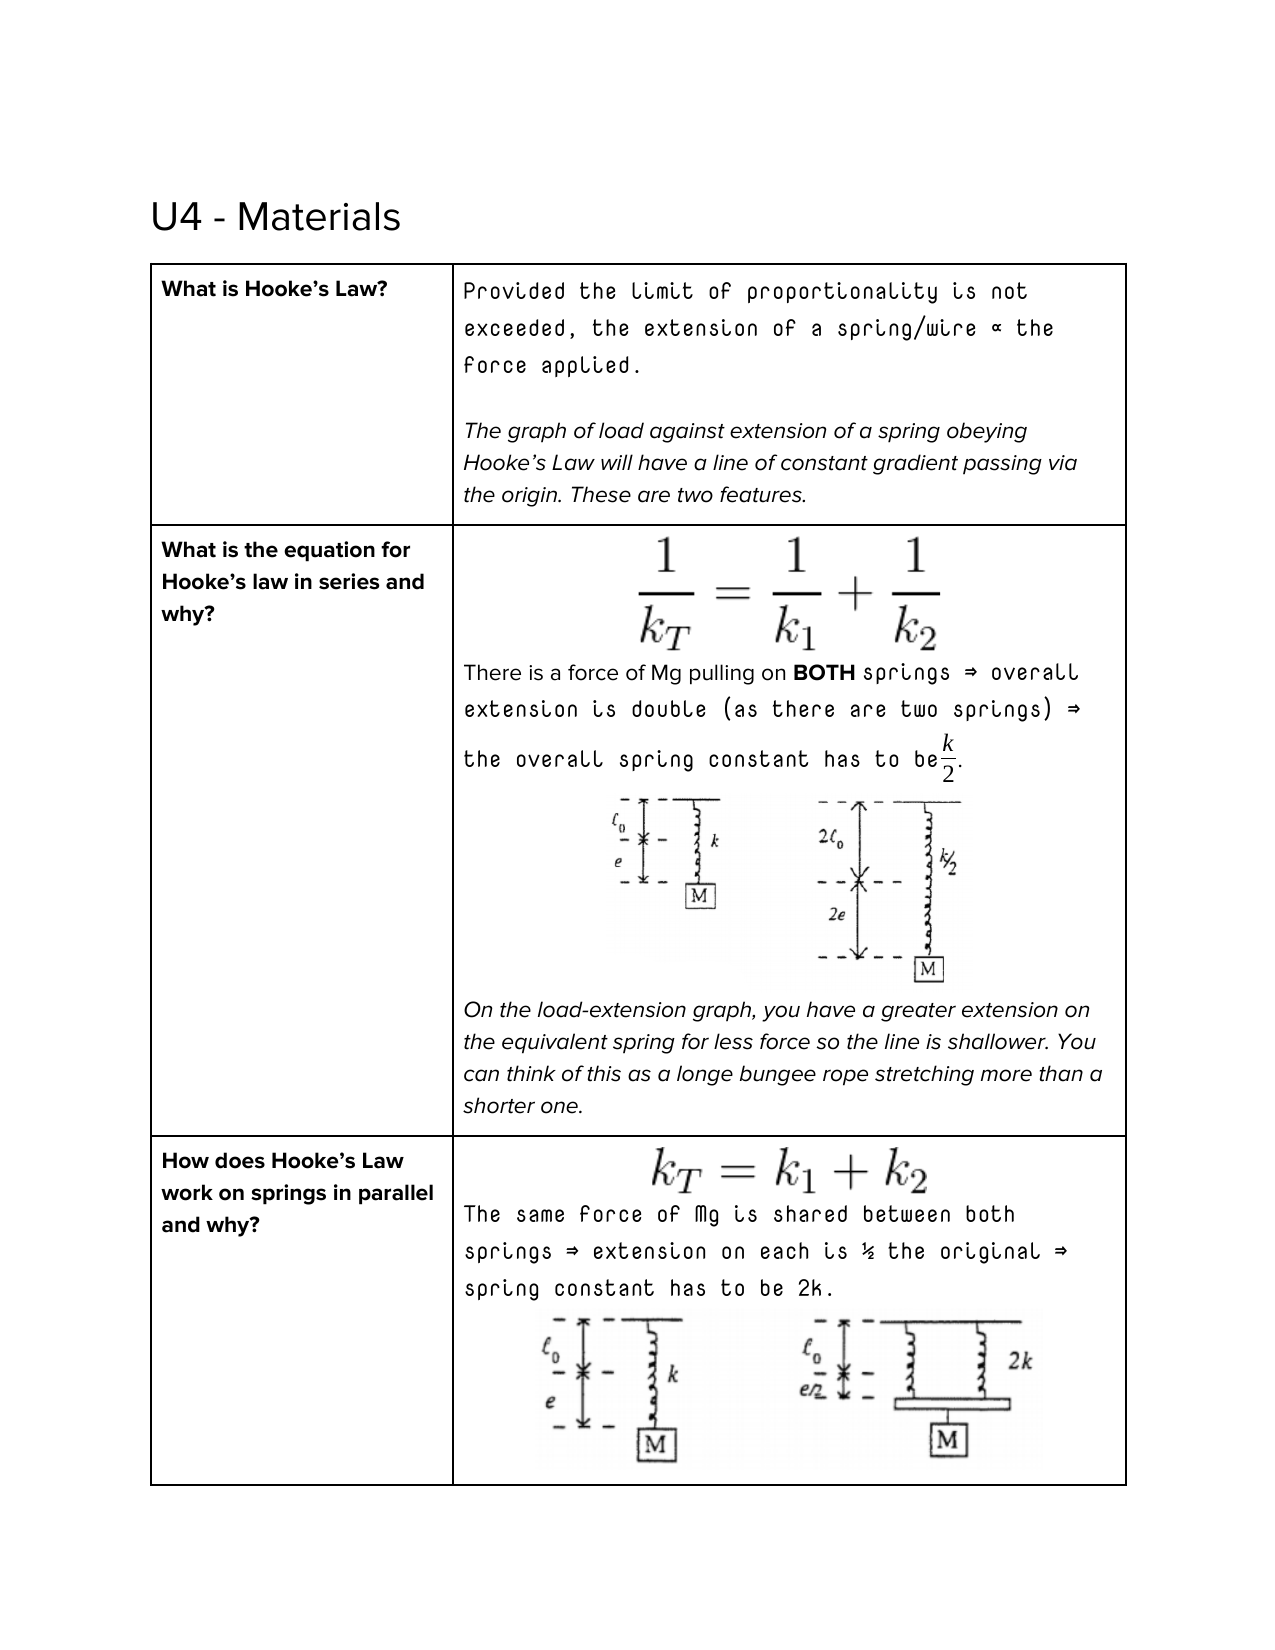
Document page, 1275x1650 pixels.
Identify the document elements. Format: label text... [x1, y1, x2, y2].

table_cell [152, 1137, 452, 1484]
picture [638, 536, 940, 652]
table_header What is Hooke’s Law? [152, 265, 452, 524]
table_cell What is the equation for Hooke’s law in series and why? [152, 526, 452, 1135]
picture [651, 1147, 927, 1195]
subtitle U4 - Materials [150, 192, 1125, 242]
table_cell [454, 1137, 1125, 1484]
picture [606, 793, 973, 993]
picture [535, 1308, 1043, 1470]
table_cell There is a force of Mg pulling on BOTH springs ⇒ overall extension is double (as there are two springs) ⇒ the overall spring constant has to be. On the load-extension graph, you have a greater extension on the equivalent spring for less force so the line is shallower. You can think of this as a longe bungee rope stretching more than a shorter one. [454, 526, 1125, 1135]
table_header Provided the limit of proportionality is not exceeded, the extension of a spring/wire ∝ the force applied. The graph of load against extension of a spring obeying Hooke’s Law will have a line of constant gradient passing via the origin. These are two features. [454, 265, 1125, 524]
